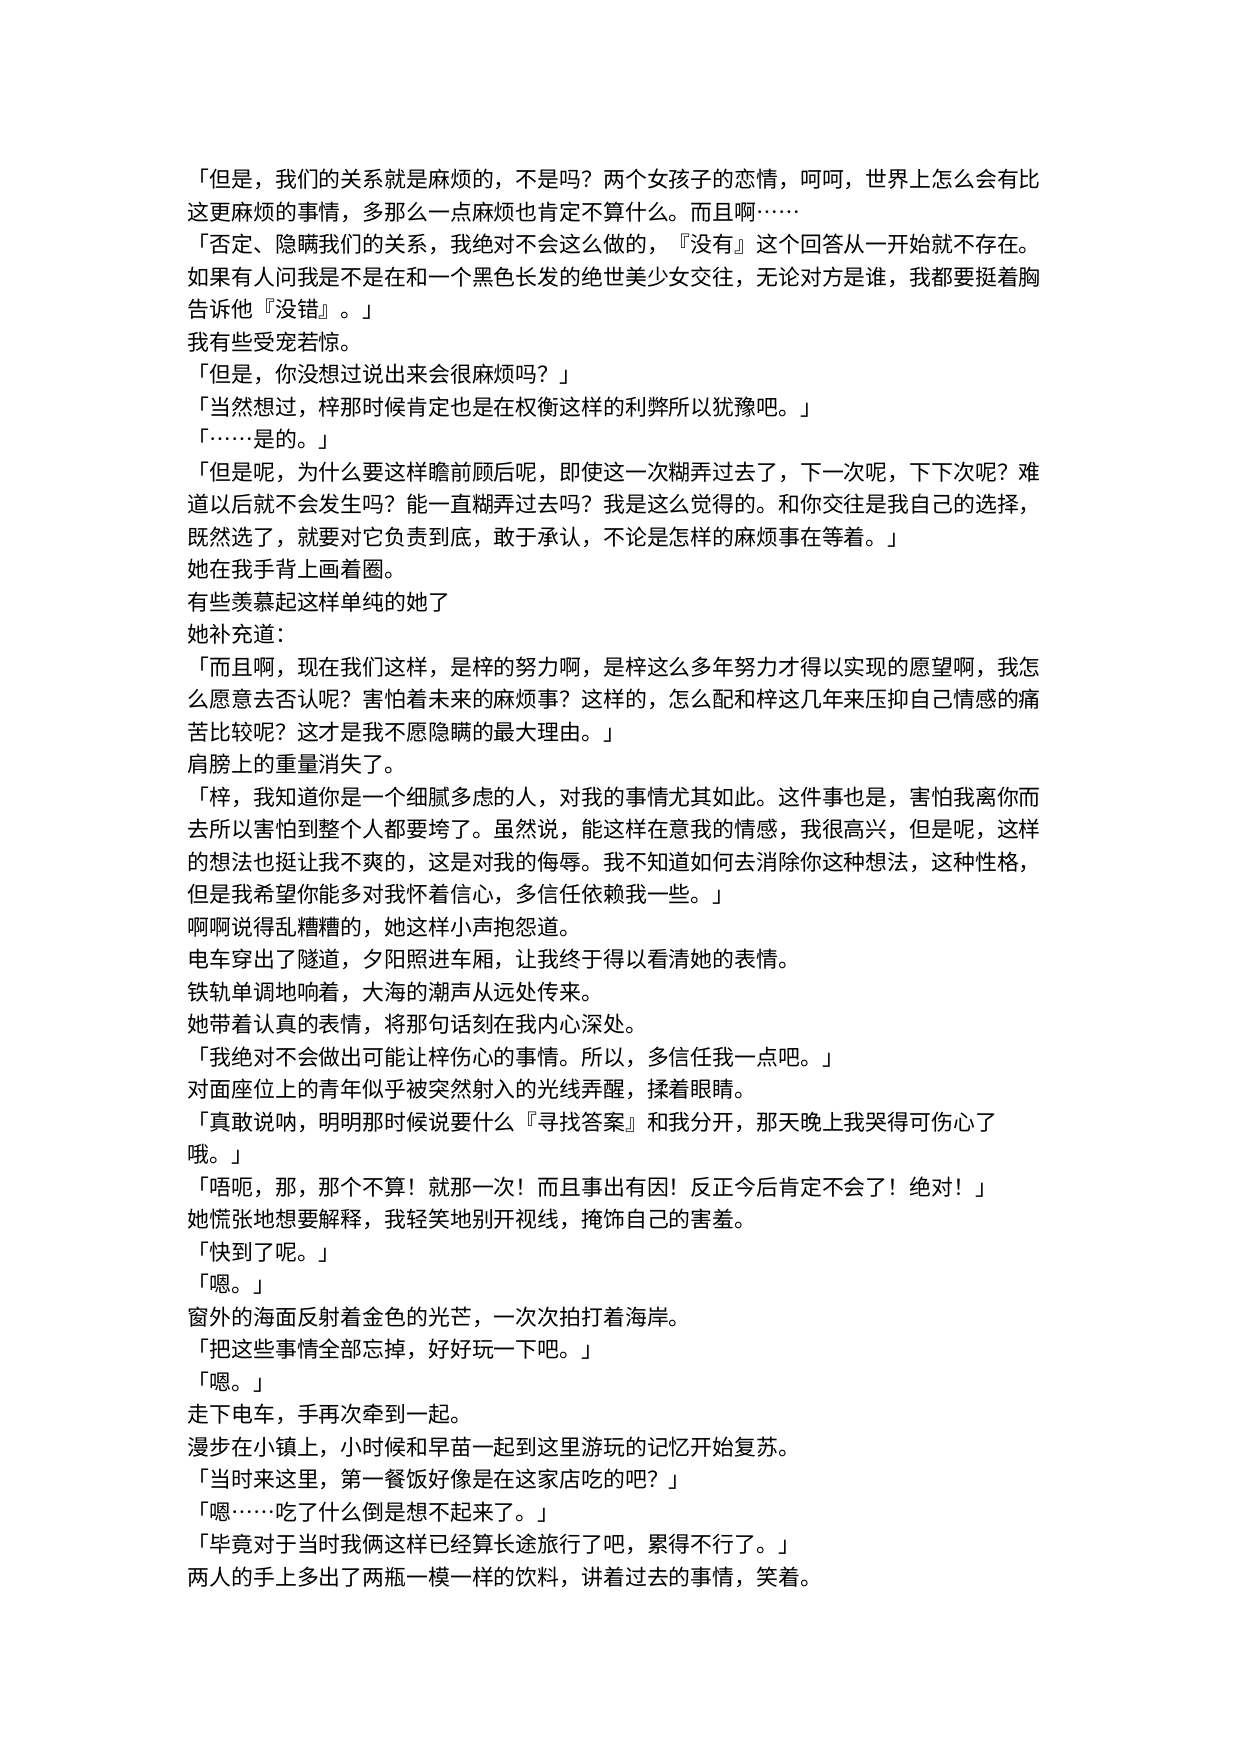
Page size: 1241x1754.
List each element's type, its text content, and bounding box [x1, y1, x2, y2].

text 走下电车，手再次牵到一起。 [187, 1397, 1053, 1429]
text 「当时来这里，第一餐饭好像是在这家店吃的吧？」 [187, 1462, 1053, 1494]
text 「但是，我们的关系就是麻烦的，不是吗？两个女孩子的恋情，呵呵，世界上怎么会有比这更麻烦的事情，多那么一点麻烦也肯定不算什么。而且啊…… [187, 162, 1053, 227]
text 她带着认真的表情，将那句话刻在我内心深处。 [187, 1007, 1053, 1039]
text 啊啊说得乱糟糟的，她这样小声抱怨道。 [187, 909, 1053, 942]
text 「嗯。」 [187, 1364, 1053, 1397]
text 铁轨单调地响着，大海的潮声从远处传来。 [187, 974, 1053, 1007]
text 「把这些事情全部忘掉，好好玩一下吧。」 [187, 1332, 1053, 1364]
text 她补充道： [187, 617, 1053, 649]
text 我有些受宠若惊。 [187, 324, 1053, 357]
text 她在我手背上画着圈。 [187, 552, 1053, 584]
text 「……是的。」 [187, 422, 1053, 454]
text 「而且啊，现在我们这样，是梓的努力啊，是梓这么多年努力才得以实现的愿望啊，我怎么愿意去否认呢？害怕着未来的麻烦事？这样的，怎么配和梓这几年来压抑自己情感的痛苦比较呢？这才是我不愿隐瞒的最大理由。」 [187, 649, 1053, 747]
text 她慌张地想要解释，我轻笑地别开视线，掩饰自己的害羞。 [187, 1202, 1053, 1234]
text 「快到了呢。」 [187, 1234, 1053, 1267]
text 肩膀上的重量消失了。 [187, 747, 1053, 779]
text 「但是呢，为什么要这样瞻前顾后呢，即使这一次糊弄过去了，下一次呢，下下次呢？难道以后就不会发生吗？能一直糊弄过去吗？我是这么觉得的。和你交往是我自己的选择，既然选了，就要对它负责到底，敢于承认，不论是怎样的麻烦事在等着。」 [187, 454, 1053, 552]
text 「当然想过，梓那时候肯定也是在权衡这样的利弊所以犹豫吧。」 [187, 389, 1053, 422]
text 两人的手上多出了两瓶一模一样的饮料，讲着过去的事情，笑着。 [187, 1559, 1053, 1592]
text 「毕竟对于当时我俩这样已经算长途旅行了吧，累得不行了。」 [187, 1527, 1053, 1559]
text 「否定、隐瞒我们的关系，我绝对不会这么做的，『没有』这个回答从一开始就不存在。如果有人问我是不是在和一个黑色长发的绝世美少女交往，无论对方是谁，我都要挺着胸告诉他『没错』。」 [187, 227, 1053, 324]
text 「唔呃，那，那个不算！就那一次！而且事出有因！反正今后肯定不会了！绝对！」 [187, 1169, 1053, 1202]
text 「我绝对不会做出可能让梓伤心的事情。所以，多信任我一点吧。」 [187, 1039, 1053, 1072]
text 「梓，我知道你是一个细腻多虑的人，对我的事情尤其如此。这件事也是，害怕我离你而去所以害怕到整个人都要垮了。虽然说，能这样在意我的情感，我很高兴，但是呢，这样的想法也挺让我不爽的，这是对我的侮辱。我不知道如何去消除你这种想法，这种性格，但是我希望你能多对我怀着信心，多信任依赖我一些。」 [187, 779, 1053, 909]
text 窗外的海面反射着金色的光芒，一次次拍打着海岸。 [187, 1299, 1053, 1332]
text 对面座位上的青年似乎被突然射入的光线弄醒，揉着眼睛。 [187, 1072, 1053, 1104]
text 「但是，你没想过说出来会很麻烦吗？」 [187, 357, 1053, 389]
text 「嗯。」 [187, 1267, 1053, 1299]
text 「真敢说呐，明明那时候说要什么『寻找答案』和我分开，那天晚上我哭得可伤心了哦。」 [187, 1104, 1053, 1169]
text 有些羡慕起这样单纯的她了 [187, 584, 1053, 617]
text 「嗯……吃了什么倒是想不起来了。」 [187, 1494, 1053, 1527]
text 电车穿出了隧道，夕阳照进车厢，让我终于得以看清她的表情。 [187, 942, 1053, 974]
text 漫步在小镇上，小时候和早苗一起到这里游玩的记忆开始复苏。 [187, 1429, 1053, 1462]
